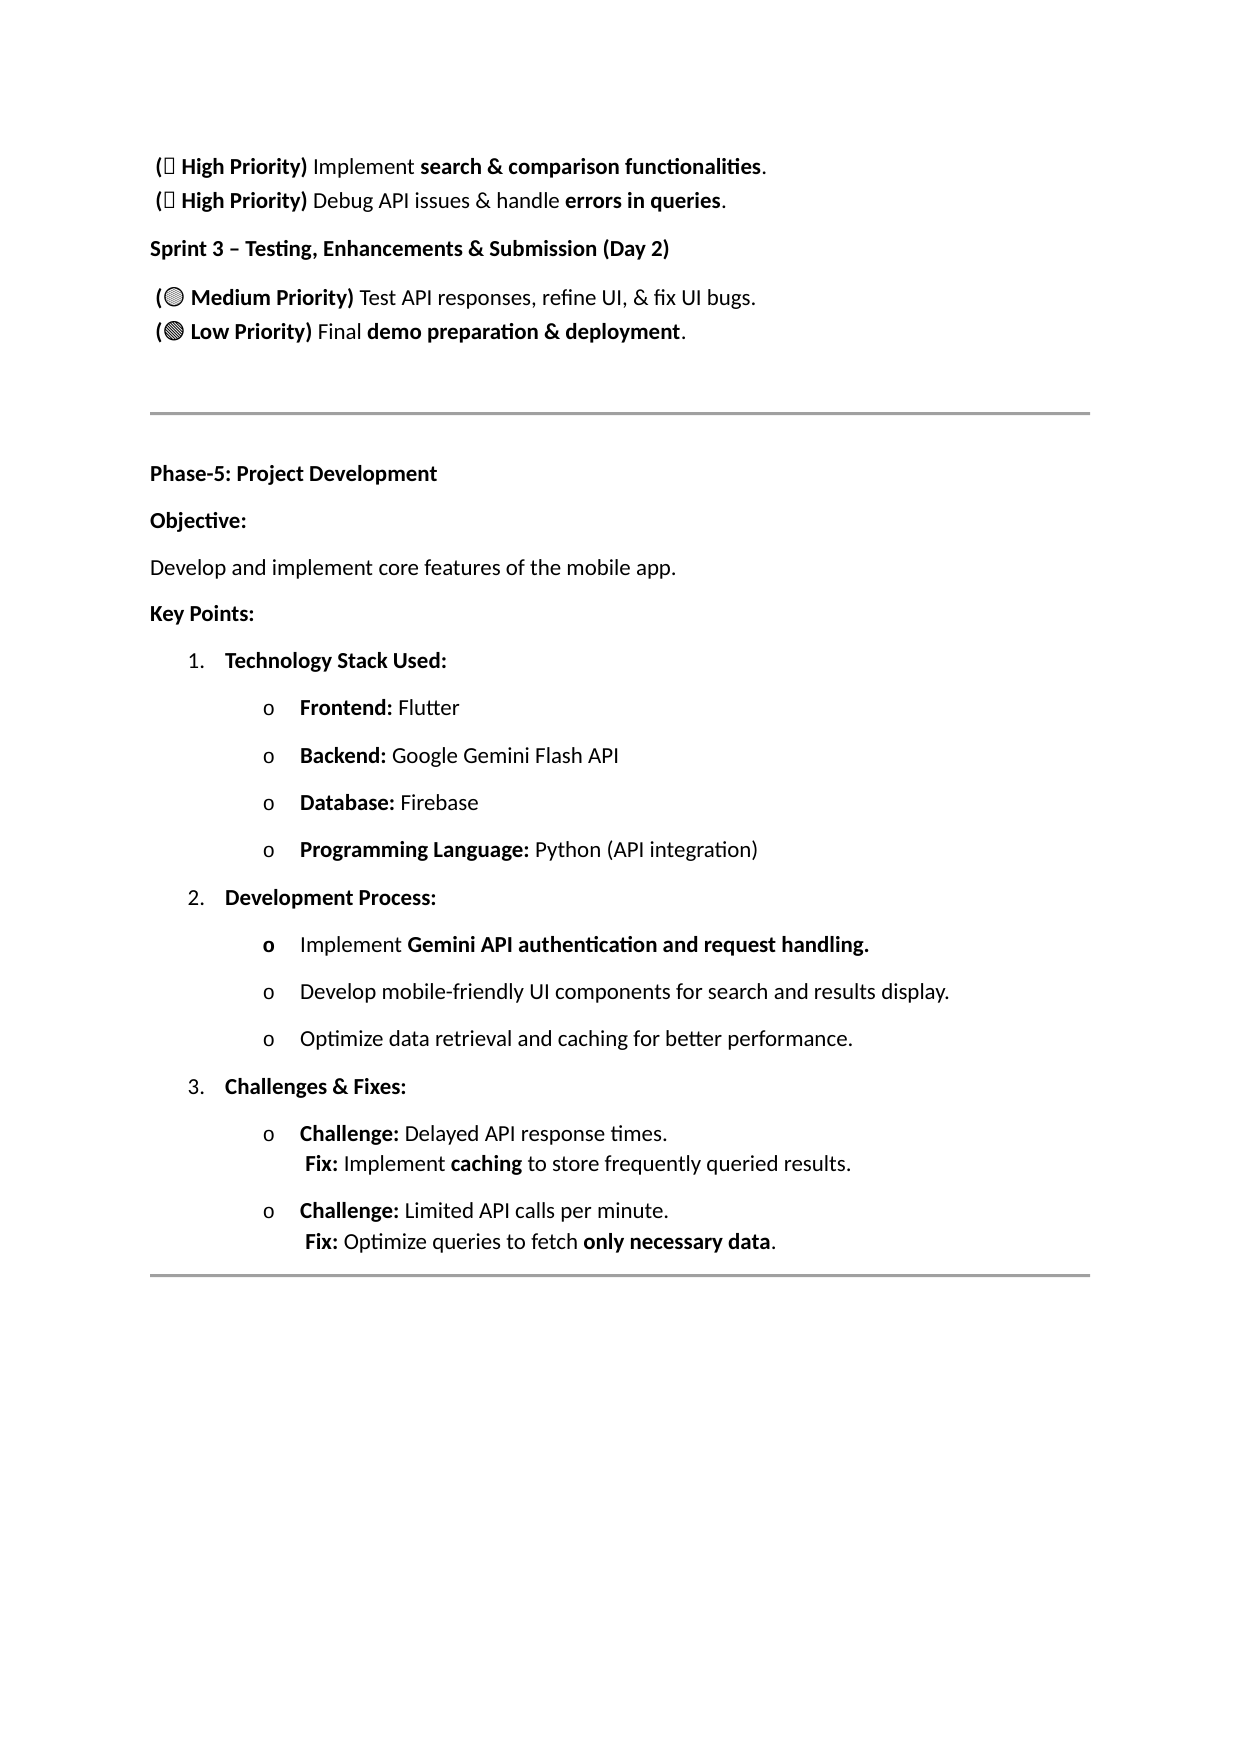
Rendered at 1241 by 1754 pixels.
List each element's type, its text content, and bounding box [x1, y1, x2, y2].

list Backend: Google Gemini Flash API [262, 741, 1090, 769]
text Develop and implement core features of the mobile app. [150, 553, 1090, 581]
list Challenges & Fixes: [187, 1072, 1090, 1100]
text Objective: [150, 506, 1090, 534]
text Phase-5: Project Development [150, 459, 1090, 487]
list Challenge: Delayed API response times. Fix: Implement caching to store frequently queried results. [262, 1119, 1090, 1178]
text (🟡 Medium Priority) Test API responses, refine UI, & fix UI bugs. (🟢 Low Priority) Final demo preparation & deployment. [150, 281, 1090, 346]
list Implement Gemini API authentication and request handling. [262, 930, 1090, 958]
list Database: Firebase [262, 788, 1090, 817]
list Programming Language: Python (API integration) [262, 836, 1090, 864]
list Development Process: [187, 883, 1090, 911]
list Challenge: Limited API calls per minute. Fix: Optimize queries to fetch only necessary data. [262, 1196, 1090, 1255]
text (🔴 High Priority) Implement search & comparison functionalities. (🔴 High Priority) Debug API issues & handle errors in queries. [150, 150, 1090, 215]
list Develop mobile-friendly UI components for search and results display. [262, 977, 1090, 1006]
list Frontend: Flutter [262, 693, 1090, 722]
text Key Points: [150, 599, 1090, 628]
list Technology Stack Used: [187, 646, 1090, 674]
list Optimize data retrieval and caching for better performance. [262, 1024, 1090, 1053]
text Sprint 3 – Testing, Enhancements & Submission (Day 2) [150, 234, 1090, 262]
